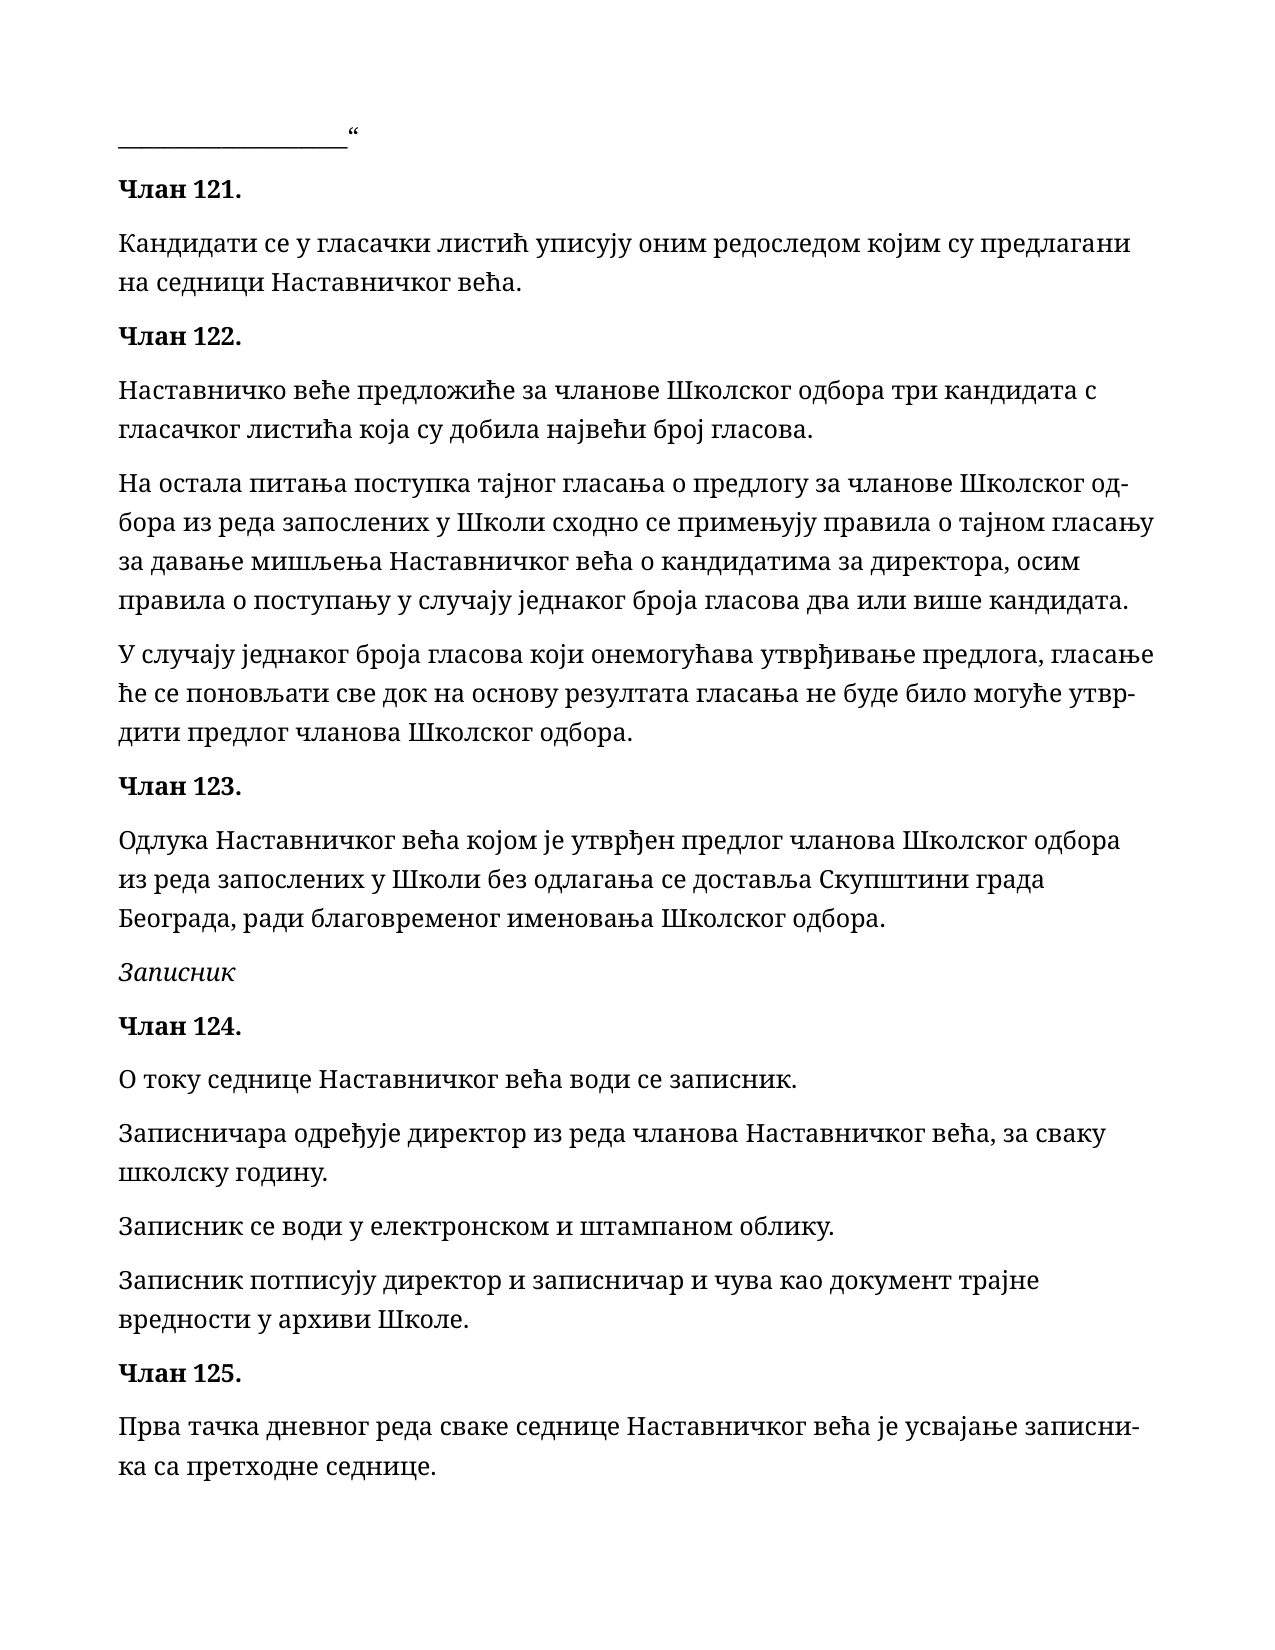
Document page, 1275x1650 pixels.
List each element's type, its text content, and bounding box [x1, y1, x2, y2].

text На остала питања поступка тајног гласања о предлогу за чланове Школског одбора из реда запослених у Школи сходно се примењују правила о тајном гласању за давање мишљења Наставничког већа о кандидатима за директора, осим правила о поступању у случају једнаког броја гласова два или више кандидата. [118, 465, 1157, 617]
text Члан 121. [118, 172, 1157, 206]
text Одлука Наставничког већа којом је утврђен предлог чланова Школског одбора из реда запослених у Школи без одлагања се доставља Скупштини града Београда, ради благовременог именовања Школског одбора. [118, 822, 1157, 935]
text У случају једнаког броја гласова који онемогућава утврђивање предлога, гласање ће се поновљати све док на основу резултата гласања не буде било могуће утврдити предлог чланова Школског одбора. [118, 636, 1157, 749]
text ____________________“ [118, 118, 1157, 152]
text Записничара одређује директор из реда чланова Наставничког већа, за сваку школску годину. [118, 1116, 1157, 1189]
text Члан 122. [118, 318, 1157, 353]
text Записник се води у електронском и штампаном облику. [118, 1208, 1157, 1243]
text Записник [118, 954, 1157, 988]
text Члан 124. [118, 1008, 1157, 1042]
text Наставничко веће предложиће за чланове Школског одбора три кандидата с гласачког листића која су добила највећи број гласова. [118, 372, 1157, 446]
text Прва тачка дневног реда сваке седнице Наставничког већа је усвајање записника са претходне седнице. [118, 1409, 1157, 1482]
text Члан 125. [118, 1355, 1157, 1389]
text Члан 123. [118, 768, 1157, 803]
text Записник потписују директор и записничар и чува као документ трајне вредности у архиви Школе. [118, 1262, 1157, 1336]
text О току седнице Наставничког већа води се записник. [118, 1062, 1157, 1096]
text Кандидати се у гласачки листић уписују оним редоследом којим су предлагани на седници Наставничког већа. [118, 226, 1157, 299]
